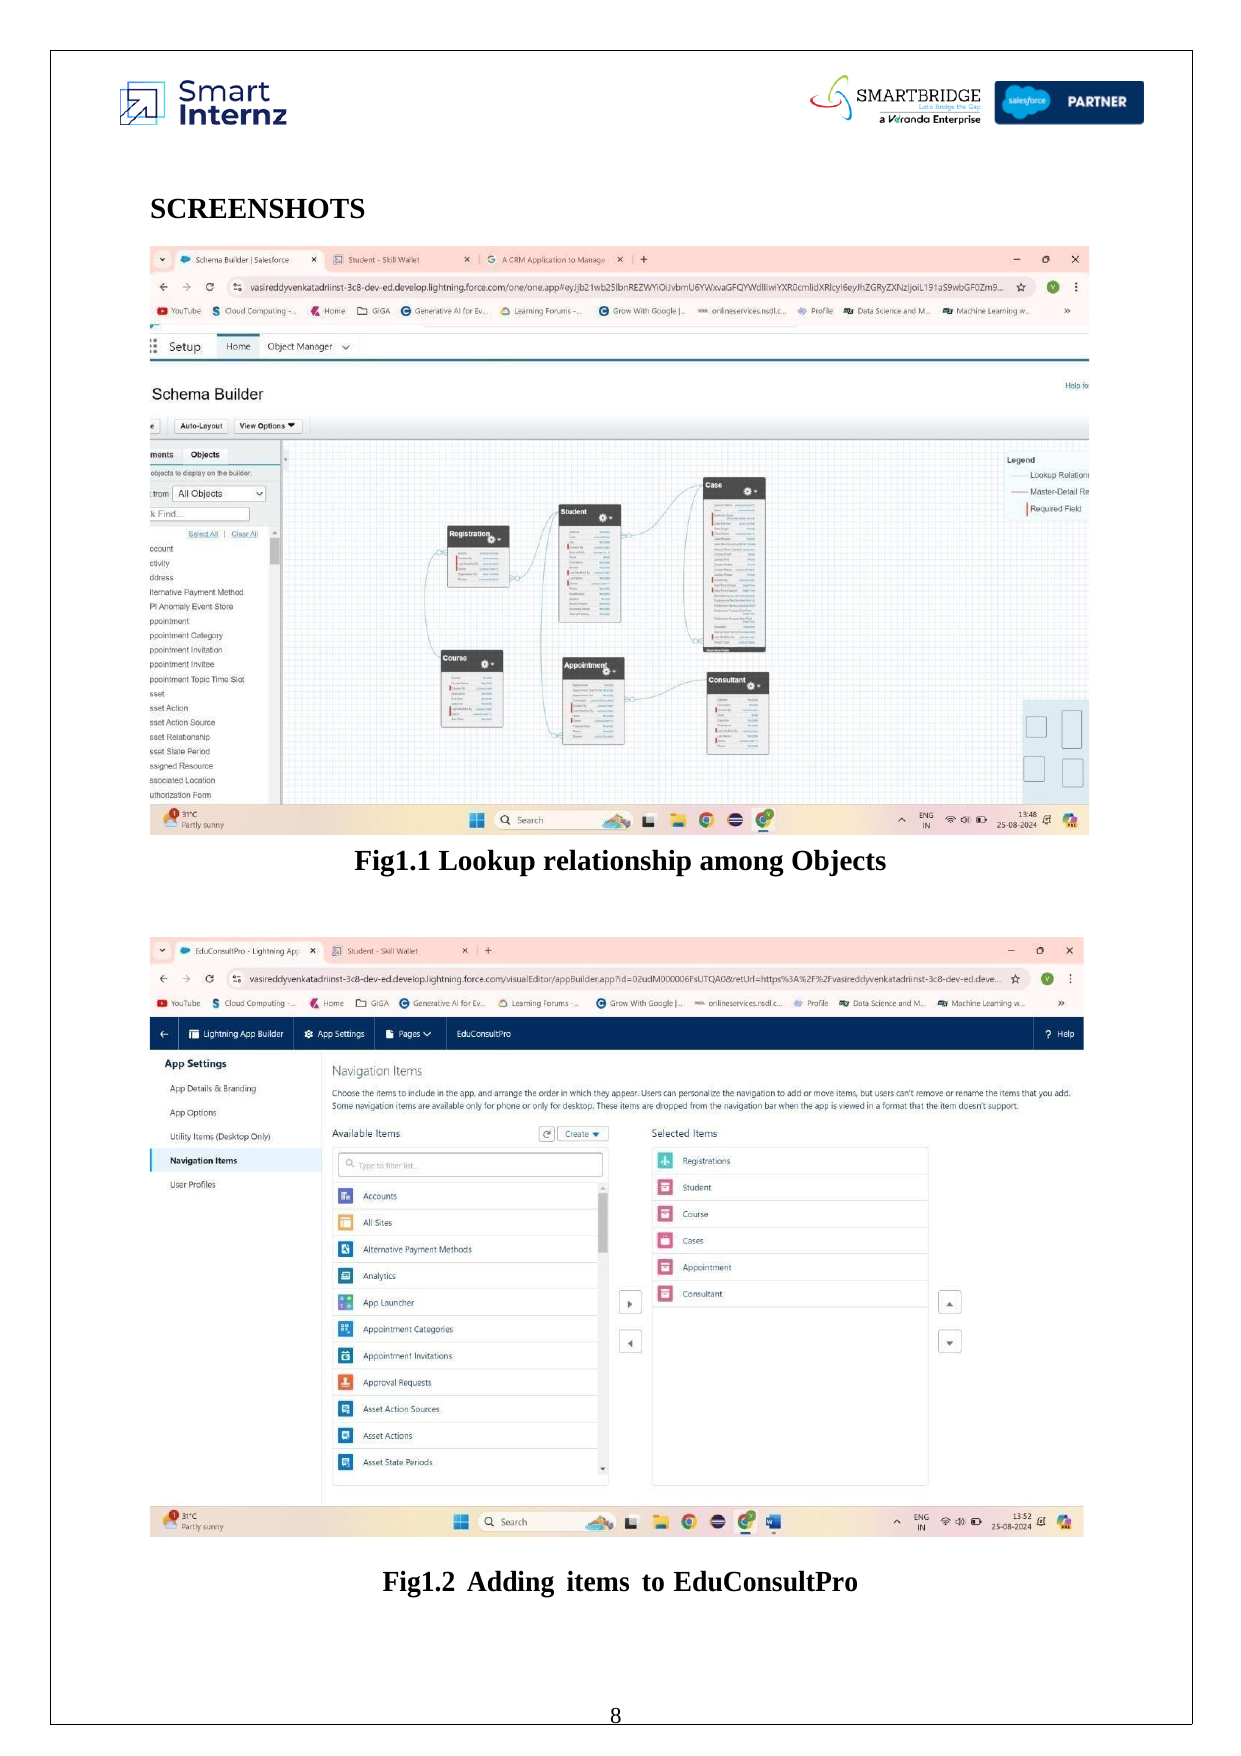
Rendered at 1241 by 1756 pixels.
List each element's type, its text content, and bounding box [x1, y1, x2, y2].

picture [809, 75, 981, 125]
picture [994, 81, 1144, 125]
subtitle SCREENSHOTS [150, 191, 1157, 225]
picture [149, 937, 1084, 1537]
picture [120, 80, 287, 125]
subtitle Fig1.2 Adding items to EduConsultPro [380, 1537, 860, 1597]
text Fig1.1 Lookup relationship among Objects [290, 835, 950, 877]
picture [149, 246, 1090, 835]
